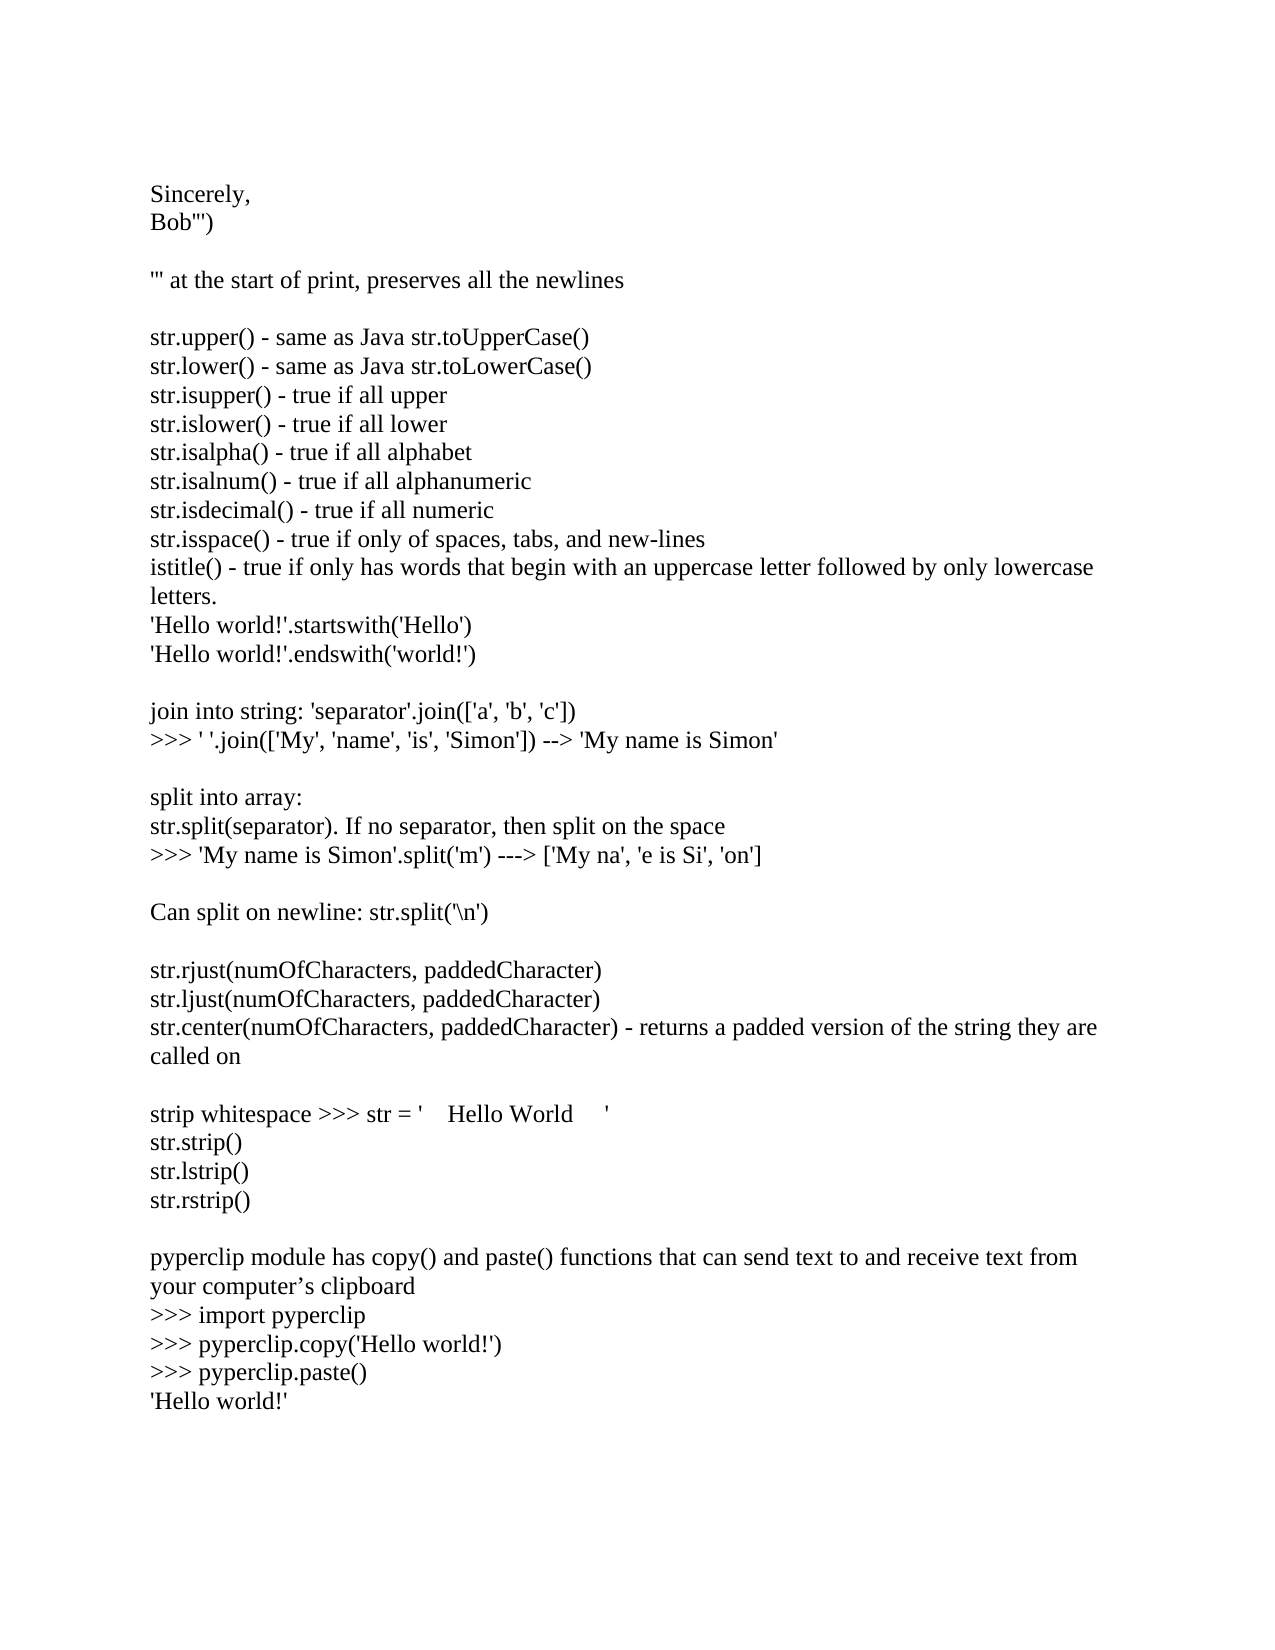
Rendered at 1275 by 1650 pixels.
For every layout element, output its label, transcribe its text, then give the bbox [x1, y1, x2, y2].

text str.center(numOfCharacters, paddedCharacter) - returns a padded version of the string they are called on [150, 1012, 1125, 1070]
text str.strip() [150, 1127, 1125, 1156]
text >>> pyperclip.paste() [150, 1357, 1125, 1386]
text str.lower() - same as Java str.toLowerCase() [150, 351, 1125, 380]
text str.isalnum() - true if all alphanumeric [150, 466, 1125, 495]
text strip whitespace >>> str = ' Hello World ' [150, 1099, 1125, 1127]
text str.isupper() - true if all upper [150, 380, 1125, 409]
text str.upper() - same as Java str.toUpperCase() [150, 322, 1125, 351]
text str.lstrip() [150, 1156, 1125, 1185]
text pyperclip module has copy() and paste() functions that can send text to and receive text from your computer’s clipboard [150, 1242, 1125, 1300]
text str.rjust(numOfCharacters, paddedCharacter) [150, 955, 1125, 984]
text str.isdecimal() - true if all numeric [150, 495, 1125, 524]
text str.rstrip() [150, 1185, 1125, 1214]
text str.isalpha() - true if all alphabet [150, 437, 1125, 466]
text Can split on newline: str.split('\n') [150, 897, 1125, 926]
text istitle() - true if only has words that begin with an uppercase letter followed by only lowercase letters. [150, 552, 1125, 610]
text str.ljust(numOfCharacters, paddedCharacter) [150, 984, 1125, 1012]
text ''' at the start of print, preserves all the newlines [150, 265, 1125, 294]
text str.isspace() - true if only of spaces, tabs, and new-lines [150, 524, 1125, 552]
text >>> pyperclip.copy('Hello world!') [150, 1329, 1125, 1357]
text 'Hello world!'.endswith('world!') [150, 639, 1125, 667]
text 'Hello world!'.startswith('Hello') [150, 610, 1125, 639]
text >>> 'My name is Simon'.split('m') ---> ['My na', 'e is Si', 'on'] [150, 840, 1125, 869]
text str.split(separator). If no separator, then split on the space [150, 811, 1125, 840]
text join into string: 'separator'.join(['a', 'b', 'c']) [150, 696, 1125, 725]
text >>> import pyperclip [150, 1300, 1125, 1329]
text >>> ' '.join(['My', 'name', 'is', 'Simon']) --> 'My name is Simon' [150, 725, 1125, 754]
text Bob''') [150, 207, 1125, 236]
text split into array: [150, 782, 1125, 811]
text 'Hello world!' [150, 1386, 1125, 1415]
text str.islower() - true if all lower [150, 409, 1125, 437]
text Sincerely, [150, 179, 1125, 207]
